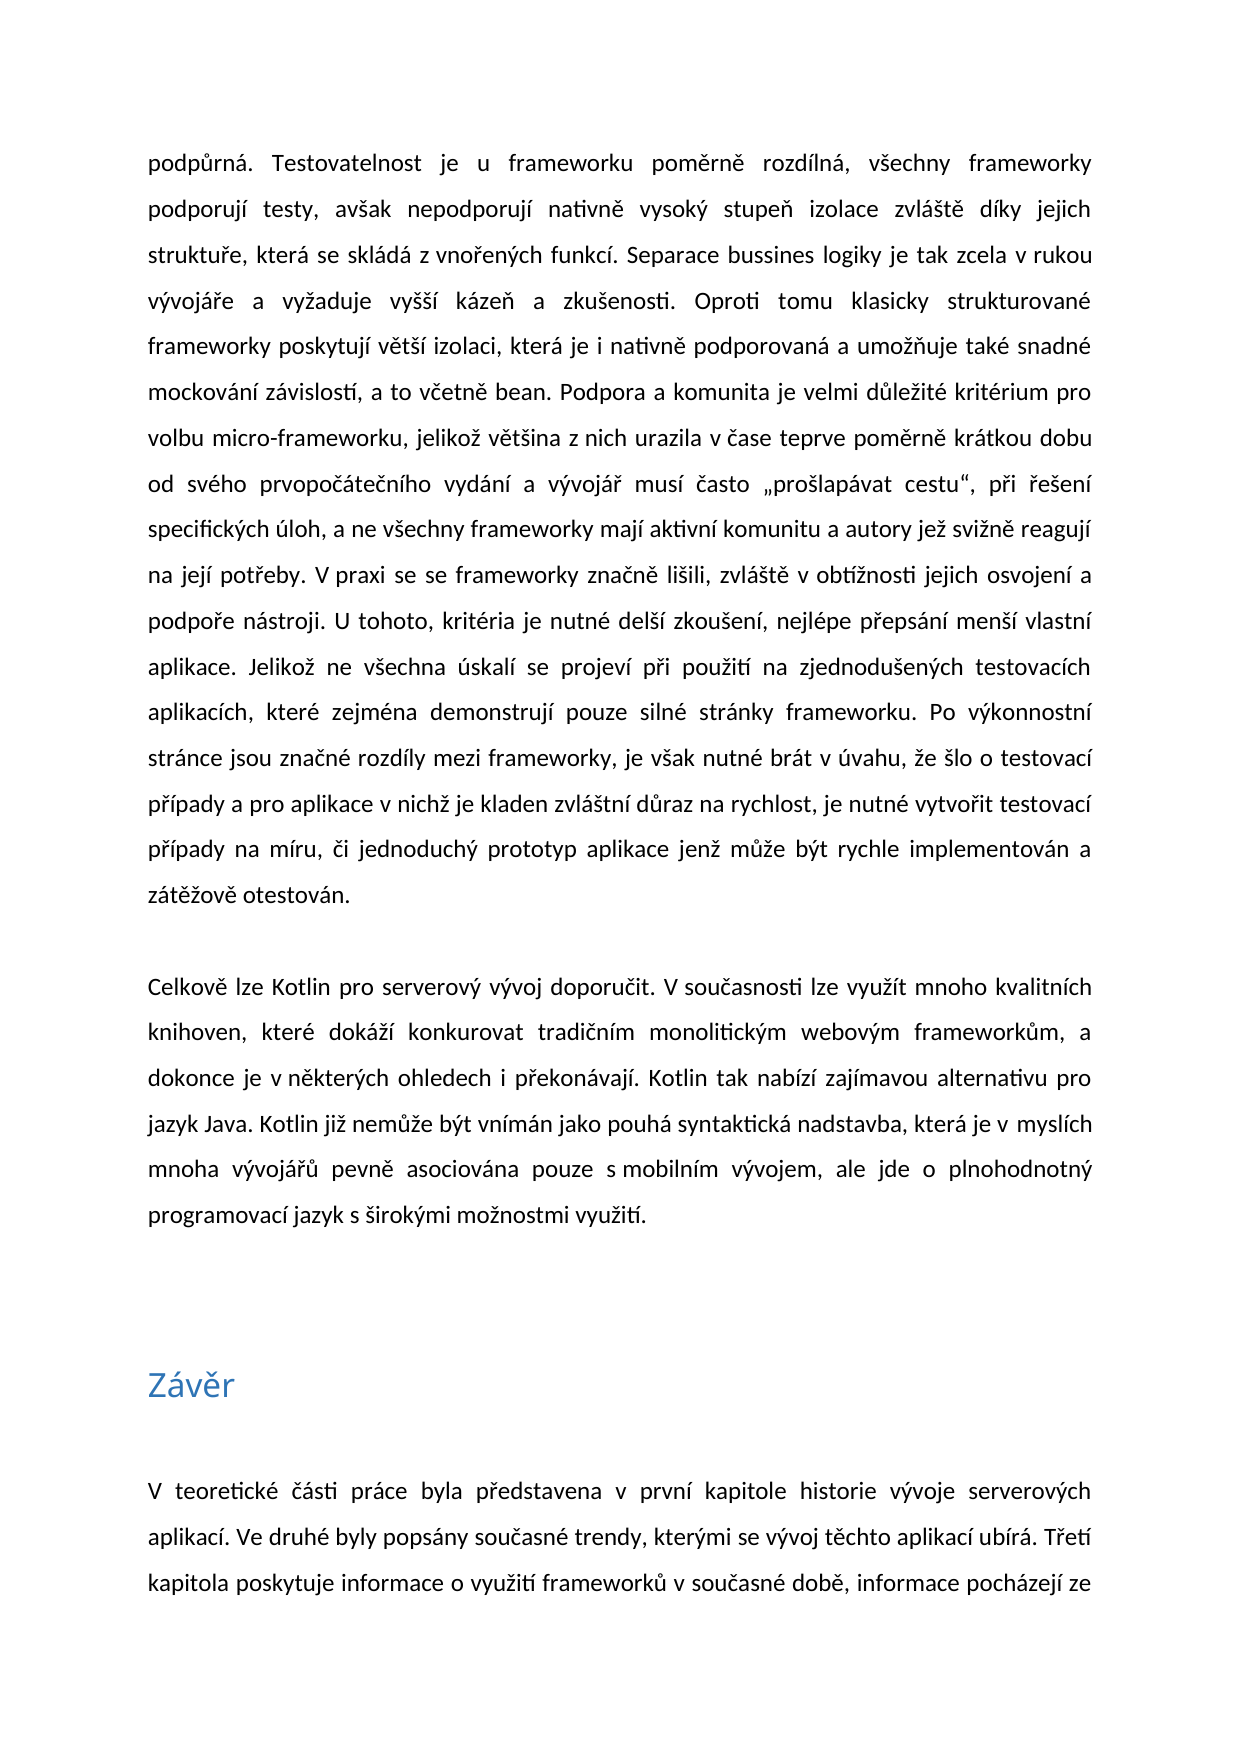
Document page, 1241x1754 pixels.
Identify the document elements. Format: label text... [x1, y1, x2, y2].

text Celkově lze Kotlin pro serverový vývoj doporučit. V současnosti lze využít mnoho kvalitních knihoven, které dokáží konkurovat tradičním monolitickým webovým frameworkům, a dokonce je v některých ohledech i překonávají. Kotlin tak nabízí zajímavou alternativu pro jazyk Java. Kotlin již nemůže být vnímán jako pouhá syntaktická nadstavba, která je v myslích mnoha vývojářů pevně asociována pouze s mobilním vývojem, ale jde o plnohodnotný programovací jazyk s širokými možnostmi využití. [148, 971, 1093, 1230]
subtitle Závěr [148, 1362, 1093, 1407]
